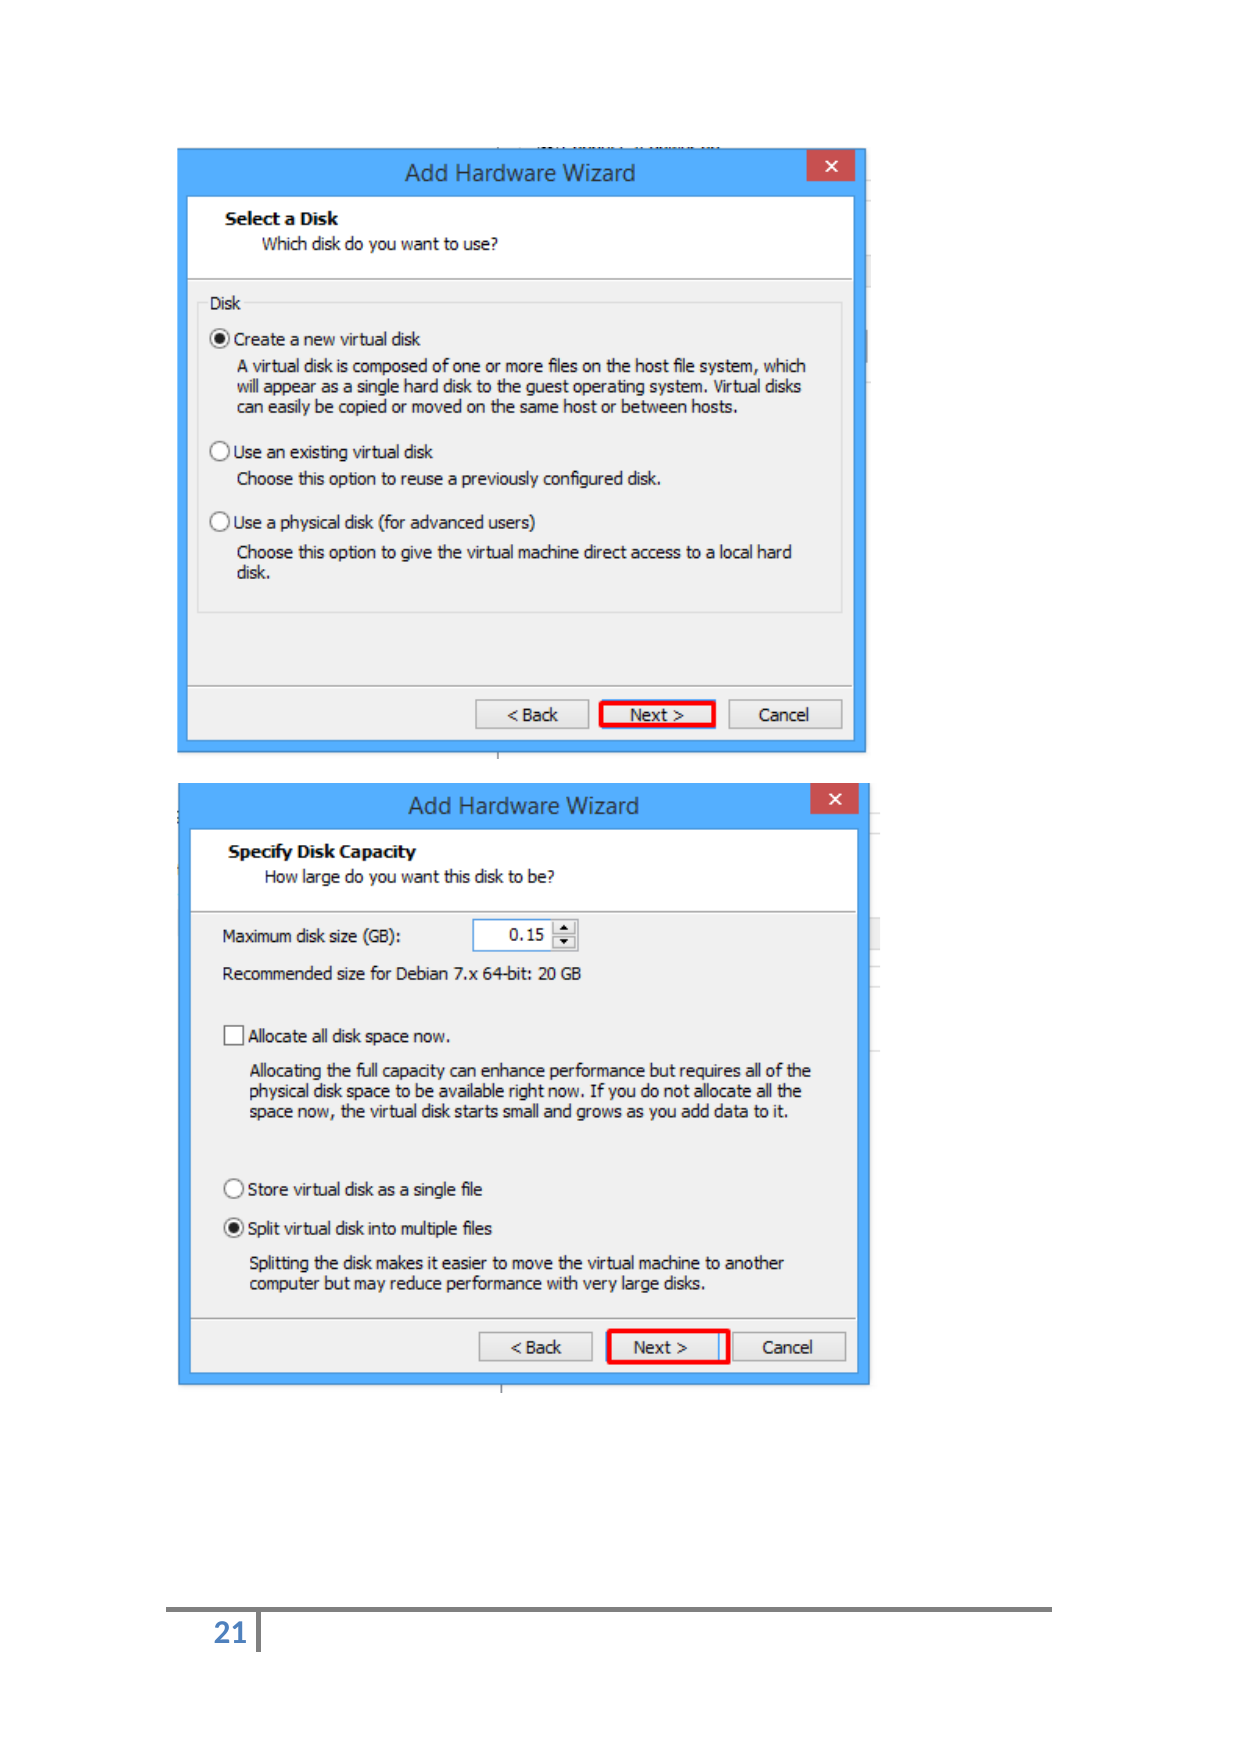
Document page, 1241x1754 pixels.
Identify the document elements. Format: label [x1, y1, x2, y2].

picture [177, 783, 881, 1393]
picture [177, 147, 871, 759]
